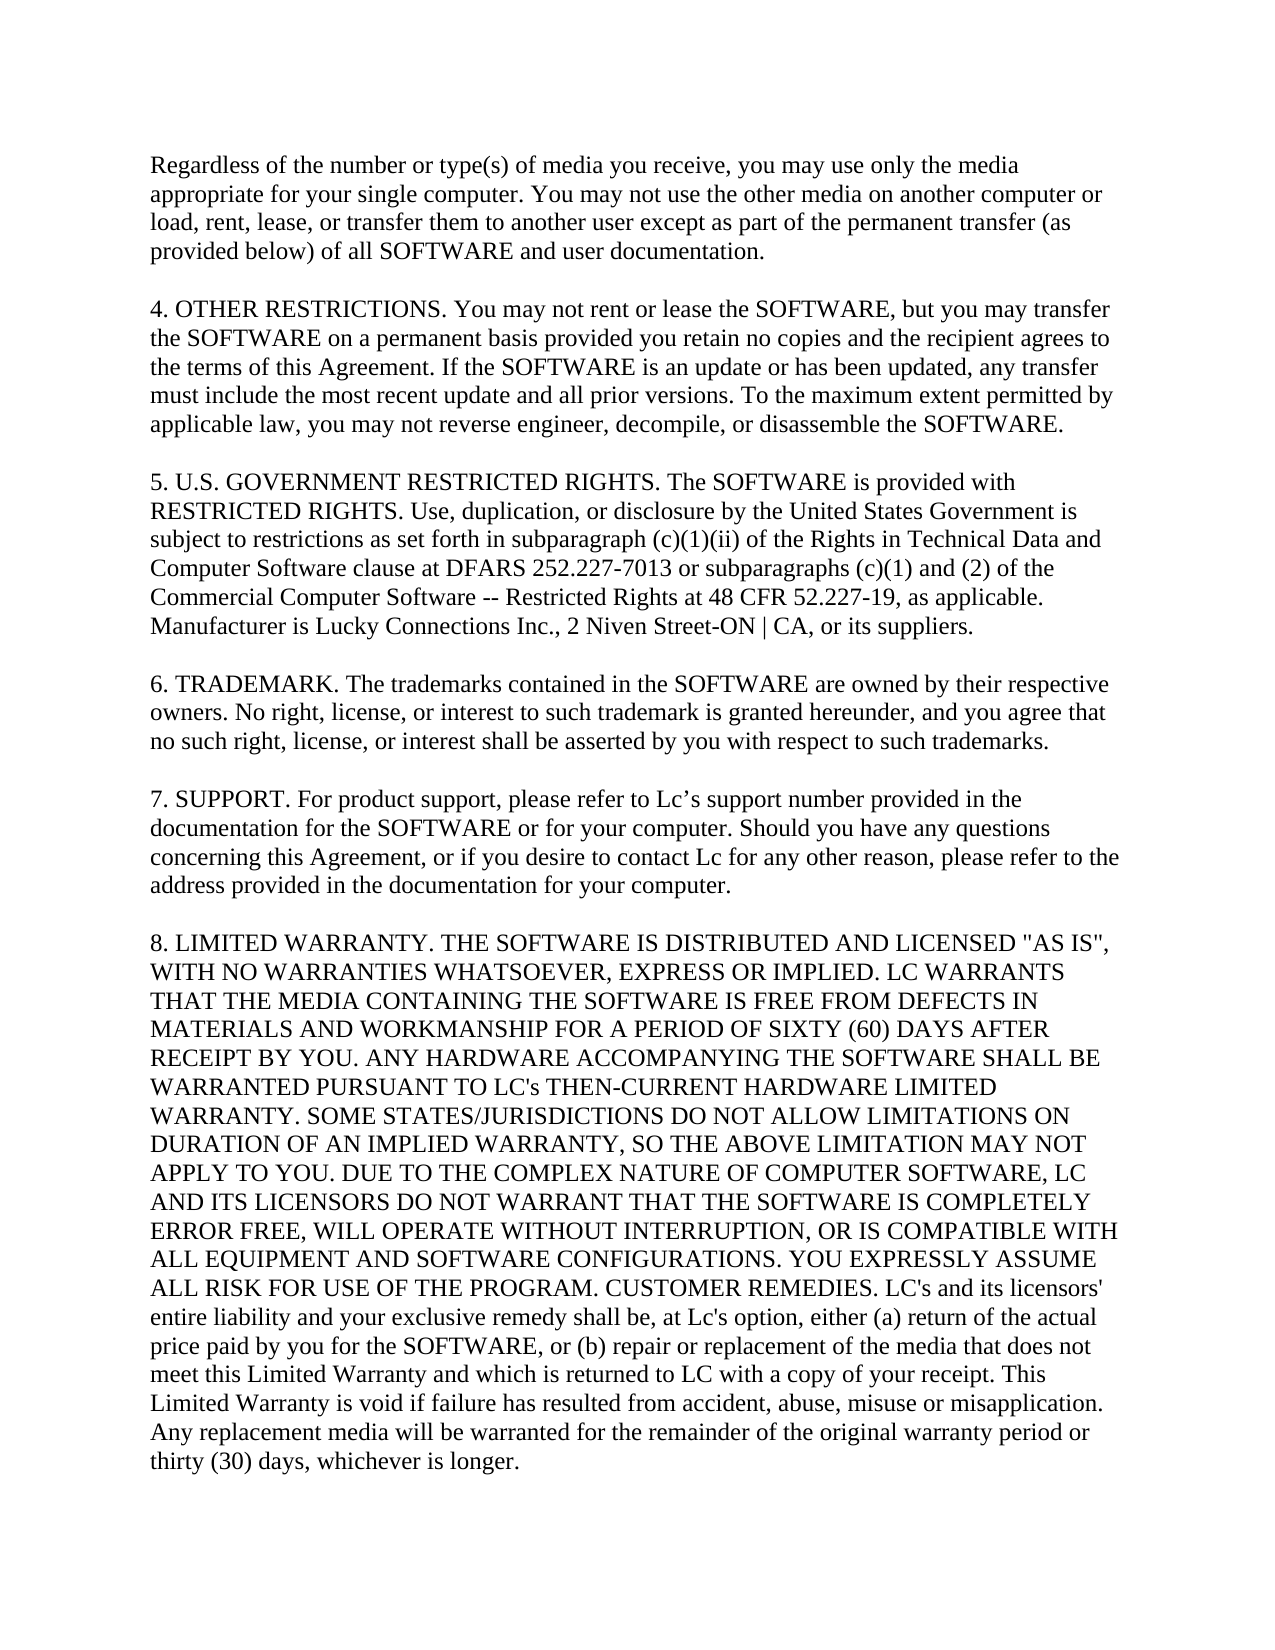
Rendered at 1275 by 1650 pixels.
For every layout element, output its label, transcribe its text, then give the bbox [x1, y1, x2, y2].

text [150, 150, 1125, 265]
text 7. SUPPORT. For product support, please refer to Lc’s support number provided in the documentation for the SOFTWARE or for your computer. Should you have any questions concerning this Agreement, or if you desire to contact Lc for any other reason, please refer to the address provided in the documentation for your computer. [150, 784, 1125, 899]
text 5. U.S. GOVERNMENT RESTRICTED RIGHTS. The SOFTWARE is provided with RESTRICTED RIGHTS. Use, duplication, or disclosure by the United States Government is subject to restrictions as set forth in subparagraph (c)(1)(ii) of the Rights in Technical Data and Computer Software clause at DFARS 252.227-7013 or subparagraphs (c)(1) and (2) of the Commercial Computer Software -- Restricted Rights at 48 CFR 52.227-19, as applicable. Manufacturer is Lucky Connections Inc., 2 Niven Street-ON | CA, or its suppliers. [150, 467, 1125, 639]
text 8. LIMITED WARRANTY. THE SOFTWARE IS DISTRIBUTED AND LICENSED "AS IS", WITH NO WARRANTIES WHATSOEVER, EXPRESS OR IMPLIED. LC WARRANTS THAT THE MEDIA CONTAINING THE SOFTWARE IS FREE FROM DEFECTS IN MATERIALS AND WORKMANSHIP FOR A PERIOD OF SIXTY (60) DAYS AFTER RECEIPT BY YOU. ANY HARDWARE ACCOMPANYING THE SOFTWARE SHALL BE WARRANTED PURSUANT TO LC's THEN-CURRENT HARDWARE LIMITED WARRANTY. SOME STATES/JURISDICTIONS DO NOT ALLOW LIMITATIONS ON DURATION OF AN IMPLIED WARRANTY, SO THE ABOVE LIMITATION MAY NOT APPLY TO YOU. DUE TO THE COMPLEX NATURE OF COMPUTER SOFTWARE, LC AND ITS LICENSORS DO NOT WARRANT THAT THE SOFTWARE IS COMPLETELY ERROR FREE, WILL OPERATE WITHOUT INTERRUPTION, OR IS COMPATIBLE WITH ALL EQUIPMENT AND SOFTWARE CONFIGURATIONS. YOU EXPRESSLY ASSUME ALL RISK FOR USE OF THE PROGRAM. CUSTOMER REMEDIES. LC's and its licensors' entire liability and your exclusive remedy shall be, at Lc's option, either (a) return of the actual price paid by you for the SOFTWARE, or (b) repair or replacement of the media that does not meet this Limited Warranty and which is returned to LC with a copy of your receipt. This Limited Warranty is void if failure has resulted from accident, abuse, misuse or misapplication. Any replacement media will be warranted for the remainder of the original warranty period or thirty (30) days, whichever is longer. [150, 928, 1125, 1474]
text 6. TRADEMARK. The trademarks contained in the SOFTWARE are owned by their respective owners. No right, license, or interest to such trademark is granted hereunder, and you agree that no such right, license, or interest shall be asserted by you with respect to such trademarks. [150, 669, 1125, 755]
text 4. OTHER RESTRICTIONS. You may not rent or lease the SOFTWARE, but you may transfer the SOFTWARE on a permanent basis provided you retain no copies and the recipient agrees to the terms of this Agreement. If the SOFTWARE is an update or has been updated, any transfer must include the most recent update and all prior versions. To the maximum extent permitted by applicable law, you may not reverse engineer, decompile, or disassemble the SOFTWARE. [150, 294, 1125, 438]
